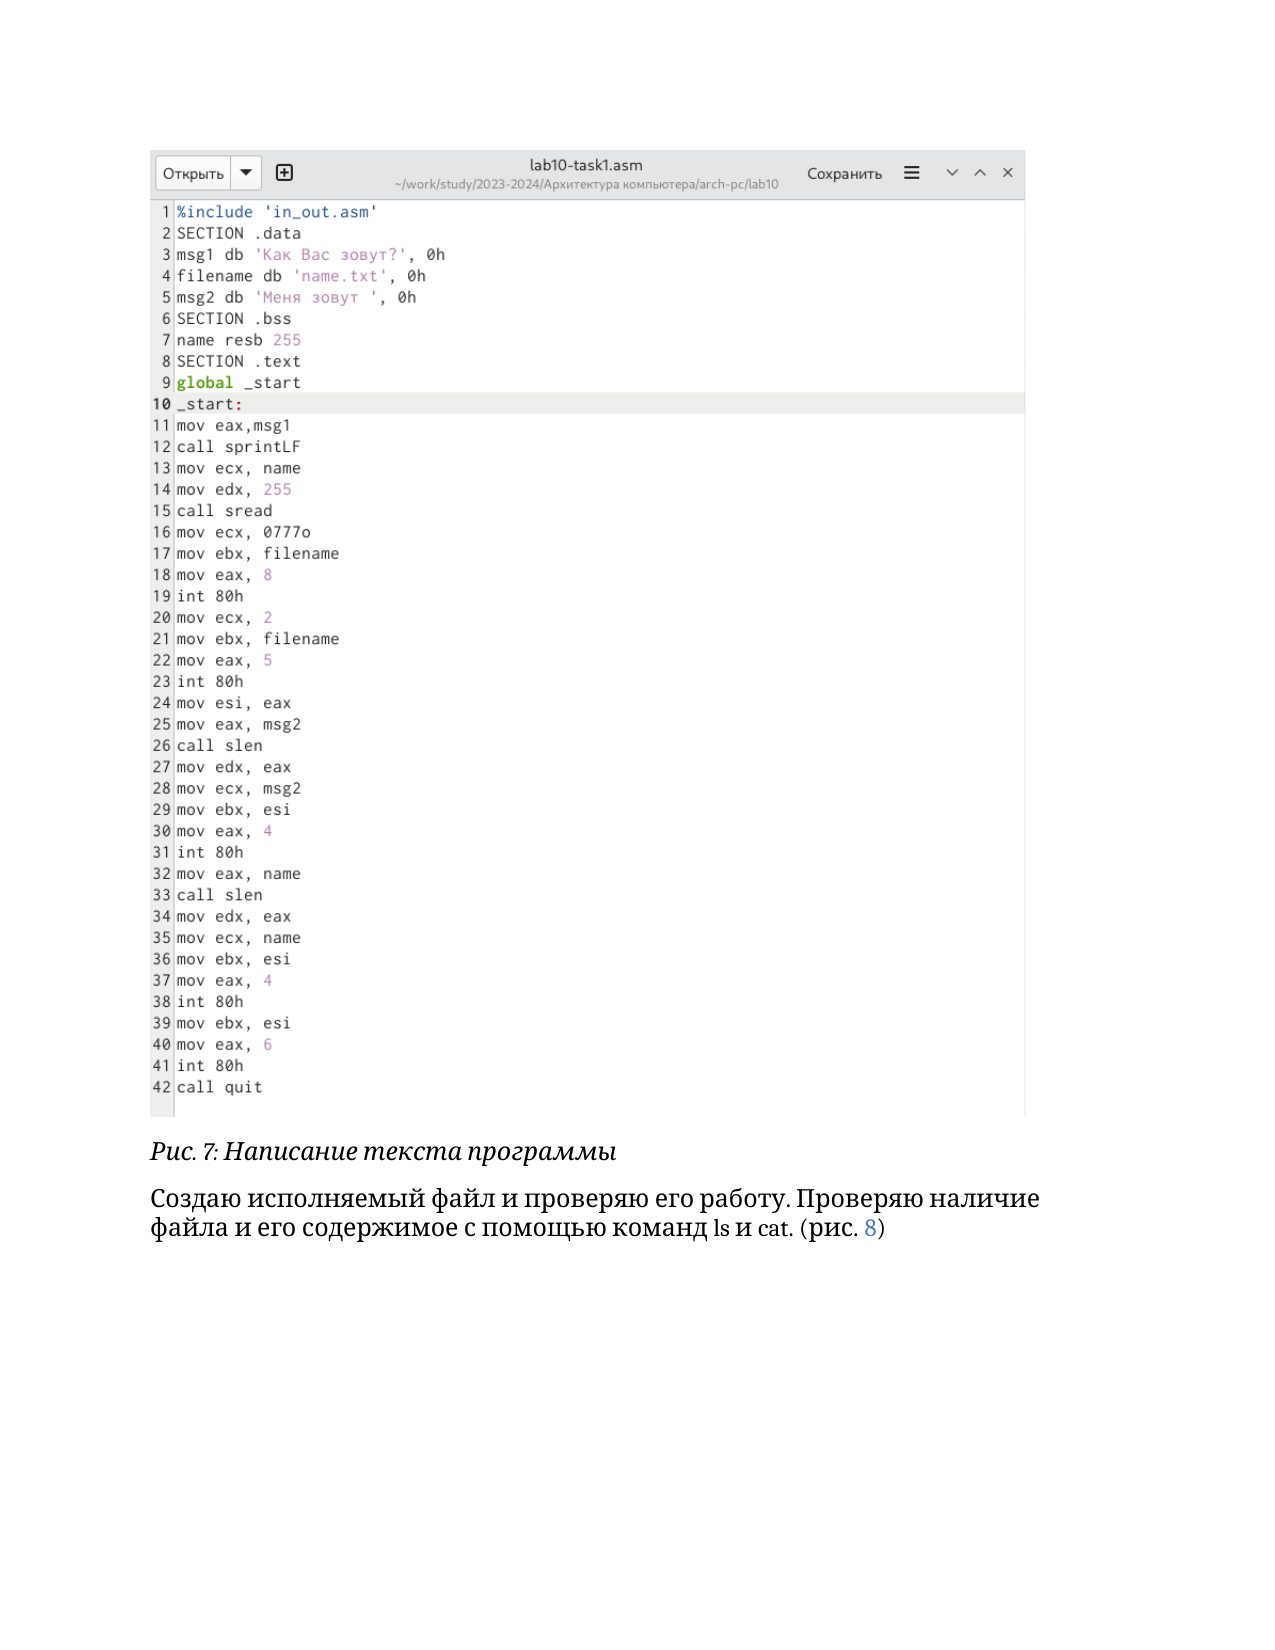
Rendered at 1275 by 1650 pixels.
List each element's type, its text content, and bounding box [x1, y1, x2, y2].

picture [150, 150, 1025, 1117]
text Рис. 7: Написание текста программы [150, 1137, 1125, 1166]
text Создаю исполняемый файл и проверяю его работу. Проверяю наличие файла и его содержимое с помощью команд ls и cat. (рис. 8) [150, 1185, 1125, 1242]
